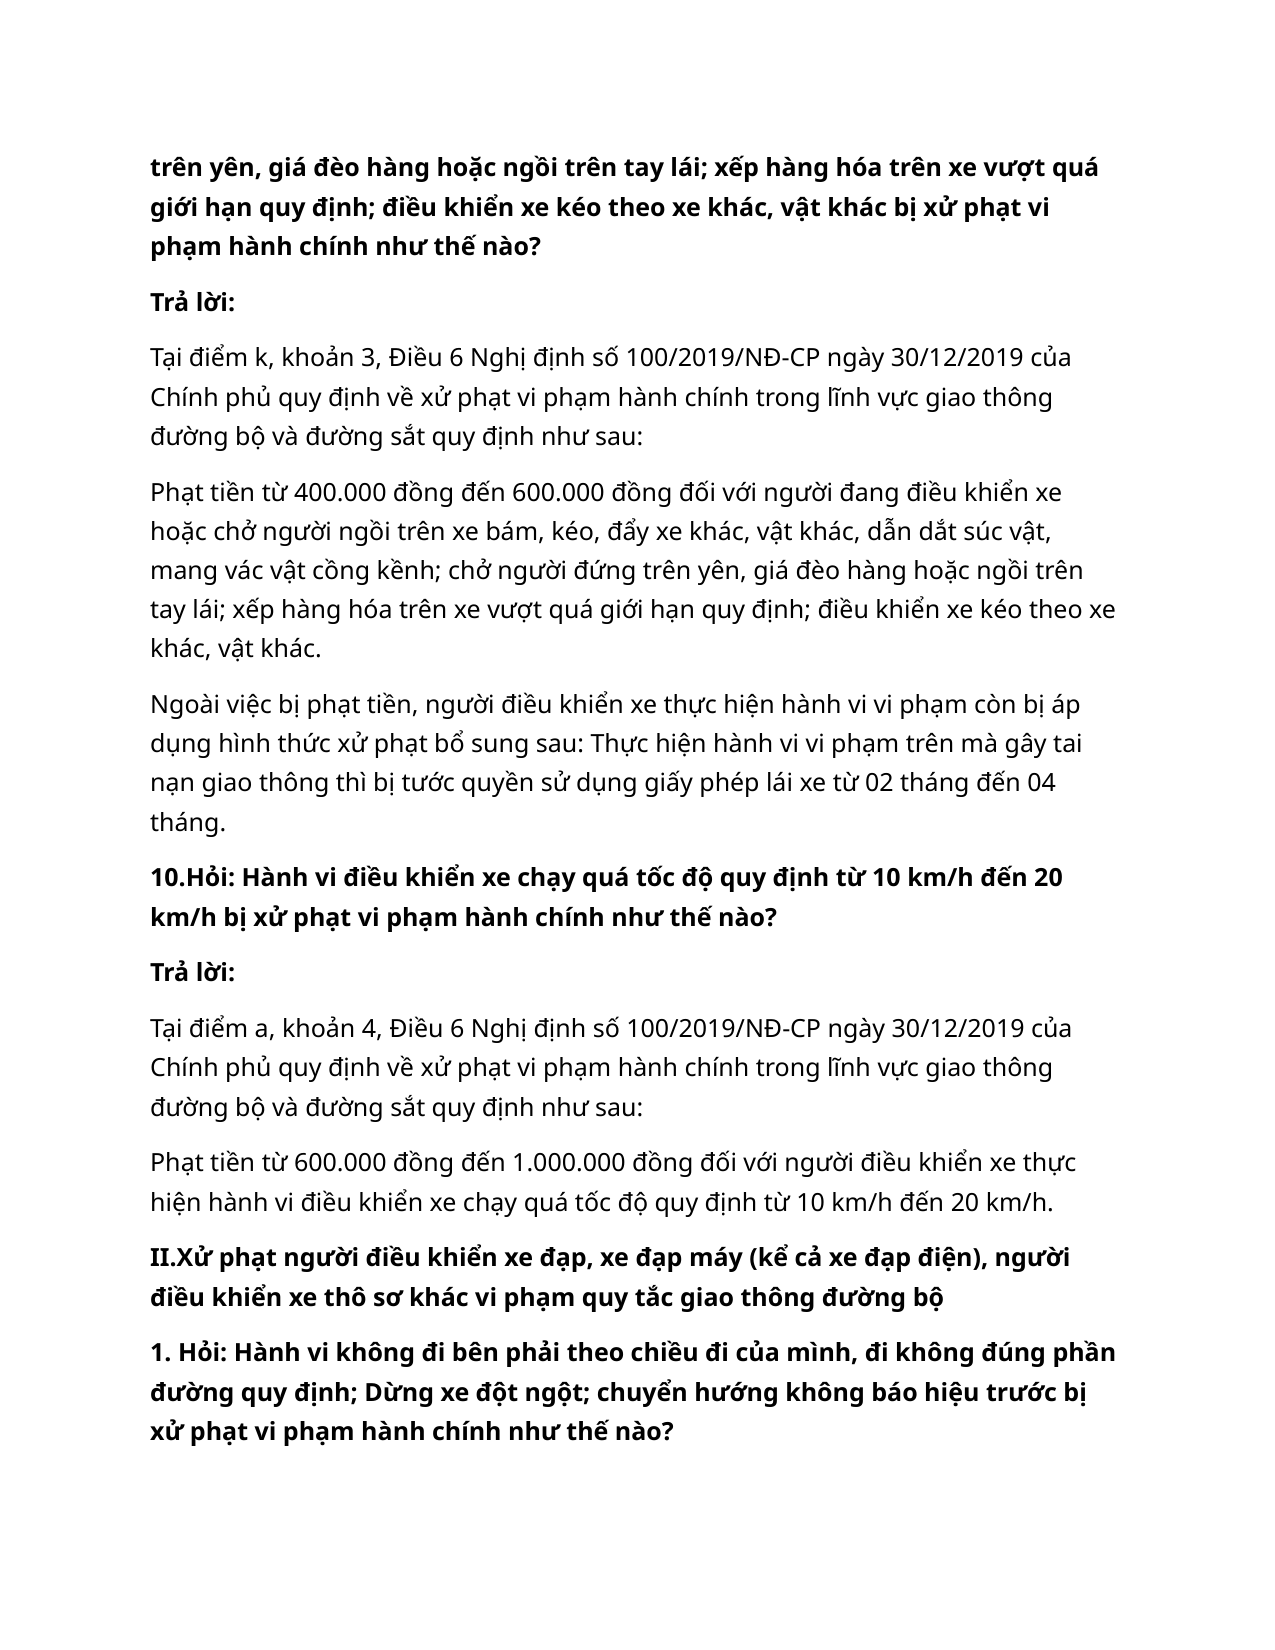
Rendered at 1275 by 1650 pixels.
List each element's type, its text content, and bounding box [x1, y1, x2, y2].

text Tại điểm k, khoản 3, Điều 6 Nghị định số 100/2019/NĐ-CP ngày 30/12/2019 của Chính phủ quy định về xử phạt vi phạm hành chính trong lĩnh vực giao thông đường bộ và đường sắt quy định như sau: [150, 340, 1125, 452]
text Trả lời: [150, 284, 1125, 318]
text 1. Hỏi: Hành vi không đi bên phải theo chiều đi của mình, đi không đúng phần đường quy định; Dừng xe đột ngột; chuyển hướng không báo hiệu trước bị xử phạt vi phạm hành chính như thế nào? [150, 1335, 1125, 1447]
text Phạt tiền từ 600.000 đồng đến 1.000.000 đồng đối với người điều khiển xe thực hiện hành vi điều khiển xe chạy quá tốc độ quy định từ 10 km/h đến 20 km/h. [150, 1145, 1125, 1218]
text II.Xử phạt người điều khiển xe đạp, xe đạp máy (kể cả xe đạp điện), người điều khiển xe thô sơ khác vi phạm quy tắc giao thông đường bộ [150, 1240, 1125, 1313]
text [150, 150, 1125, 262]
text Phạt tiền từ 400.000 đồng đến 600.000 đồng đối với người đang điều khiển xe hoặc chở người ngồi trên xe bám, kéo, đẩy xe khác, vật khác, dẫn dắt súc vật, mang vác vật cồng kềnh; chở người đứng trên yên, giá đèo hàng hoặc ngồi trên tay lái; xếp hàng hóa trên xe vượt quá giới hạn quy định; điều khiển xe kéo theo xe khác, vật khác. [150, 474, 1125, 665]
text 10.Hỏi: Hành vi điều khiển xe chạy quá tốc độ quy định từ 10 km/h đến 20 km/h bị xử phạt vi phạm hành chính như thế nào? [150, 860, 1125, 933]
text Trả lời: [150, 955, 1125, 989]
text Ngoài việc bị phạt tiền, người điều khiển xe thực hiện hành vi vi phạm còn bị áp dụng hình thức xử phạt bổ sung sau: Thực hiện hành vi vi phạm trên mà gây tai nạn giao thông thì bị tước quyền sử dụng giấy phép lái xe từ 02 tháng đến 04 tháng. [150, 687, 1125, 838]
text Tại điểm a, khoản 4, Điều 6 Nghị định số 100/2019/NĐ-CP ngày 30/12/2019 của Chính phủ quy định về xử phạt vi phạm hành chính trong lĩnh vực giao thông đường bộ và đường sắt quy định như sau: [150, 1011, 1125, 1123]
